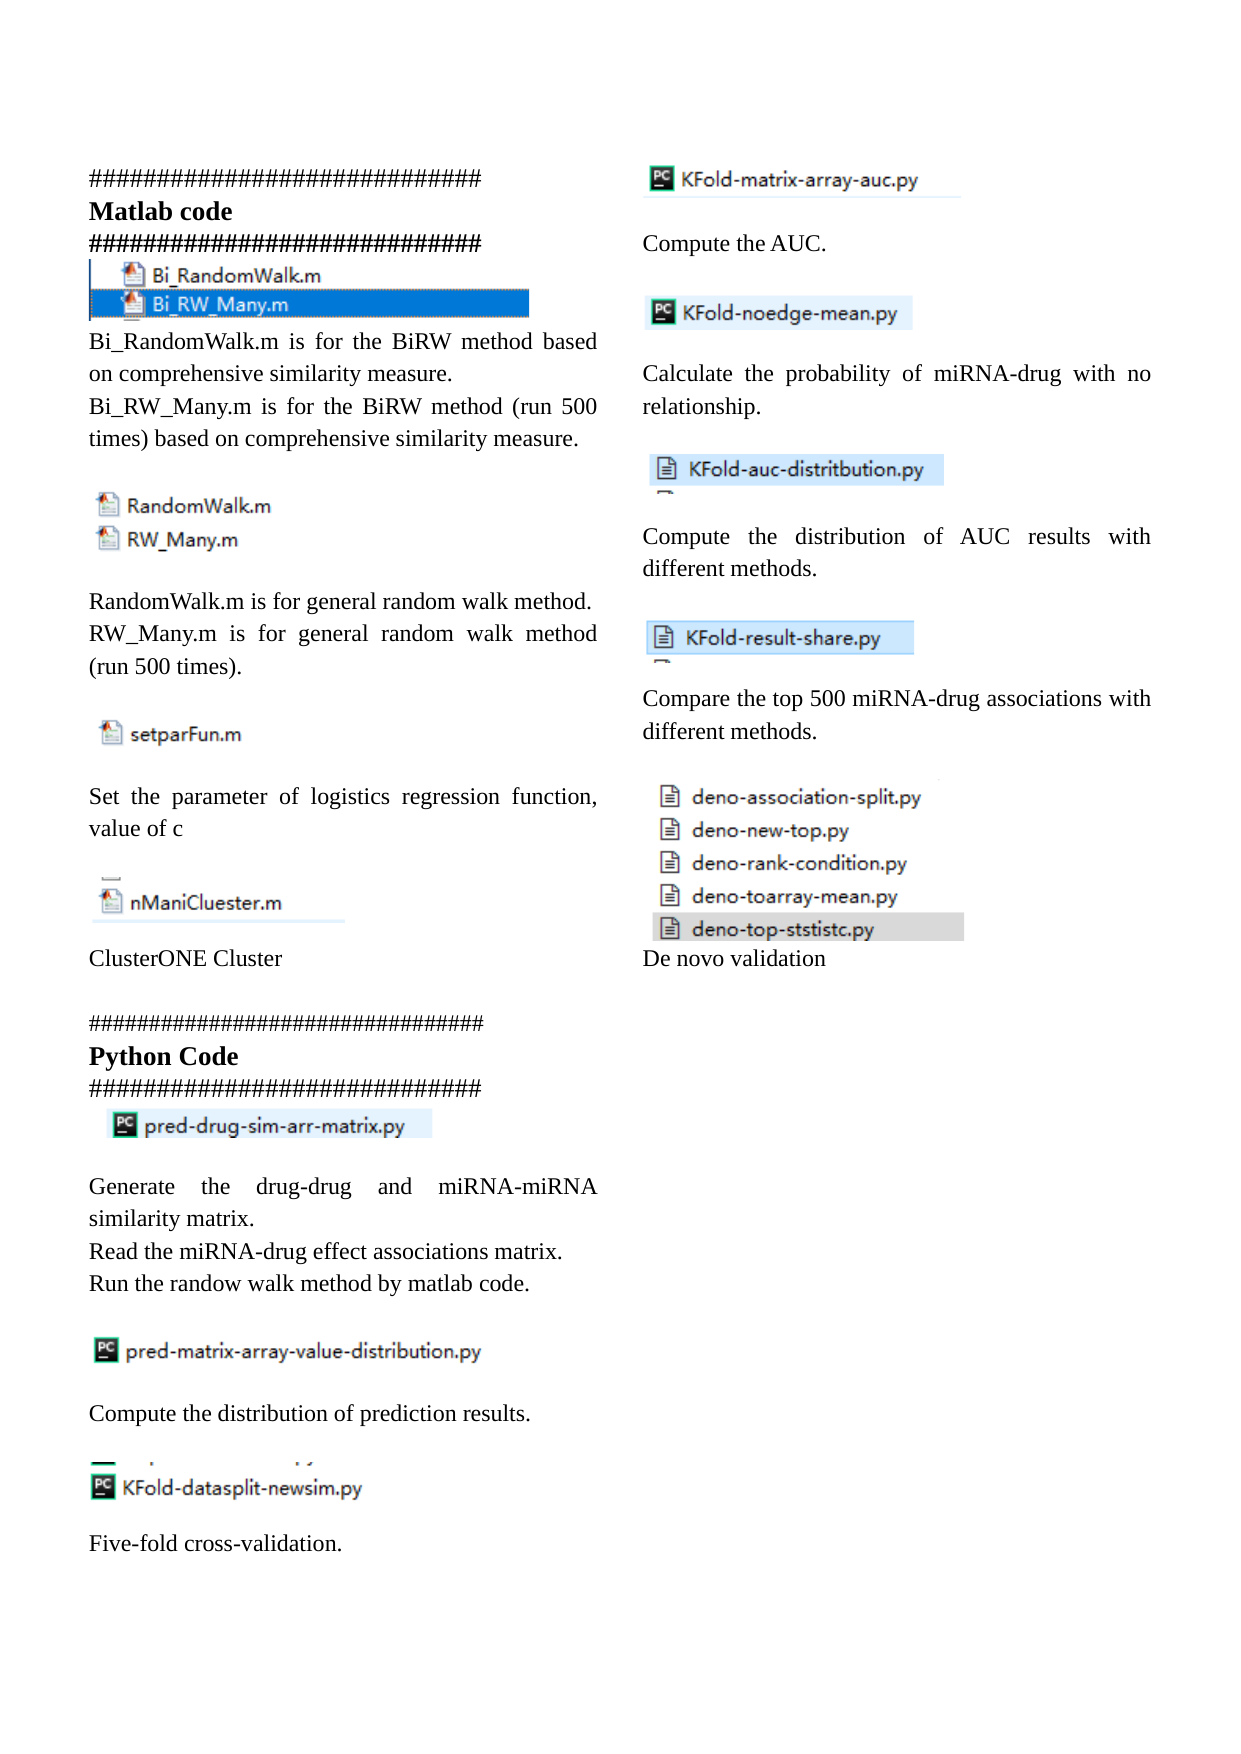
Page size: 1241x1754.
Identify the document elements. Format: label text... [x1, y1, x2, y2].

picture [88, 259, 530, 321]
picture [88, 1332, 525, 1368]
text ############################# [89, 162, 598, 194]
text Five-fold cross-validation. [89, 1527, 598, 1559]
text Generate the drug-drug and miRNA-miRNA similarity matrix. [89, 1169, 598, 1234]
text Run the randow walk method by matlab code. [89, 1267, 598, 1299]
picture [642, 779, 965, 941]
text De novo validation [642, 942, 1152, 974]
text ClusterONE Cluster [89, 942, 598, 974]
picture [642, 617, 915, 663]
text RandomWalk.m is for general random walk method. [89, 584, 598, 617]
picture [88, 714, 300, 751]
picture [642, 292, 913, 330]
text Bi_RandomWalk.m is for the BiRW method based on comprehensive similarity measure. [89, 324, 598, 389]
text Read the miRNA-drug effect associations matrix. [89, 1234, 598, 1267]
picture [88, 1104, 433, 1138]
text Compute the AUC. [642, 227, 1152, 259]
text Compute the distribution of AUC results with different methods. [642, 519, 1152, 584]
text ############################# [89, 227, 598, 259]
text Compute the distribution of prediction results. [89, 1397, 598, 1429]
text Python Code [89, 1039, 598, 1072]
text Calculate the probability of miRNA-drug with no relationship. [642, 357, 1152, 422]
text Bi_RW_Many.m is for the BiRW method (run 500 times) based on comprehensive similarity measure. [89, 389, 598, 454]
text ################################# [89, 1007, 598, 1039]
text Set the parameter of logistics regression function, value of c [89, 779, 598, 844]
picture [88, 877, 345, 923]
text Compare the top 500 miRNA-drug associations with different methods. [642, 682, 1152, 747]
text Matlab code [89, 194, 598, 227]
picture [642, 162, 962, 198]
picture [88, 1462, 406, 1505]
picture [88, 487, 328, 558]
picture [642, 454, 944, 494]
text ############################# [89, 1072, 598, 1104]
text RW_Many.m is for general random walk method (run 500 times). [89, 617, 598, 682]
